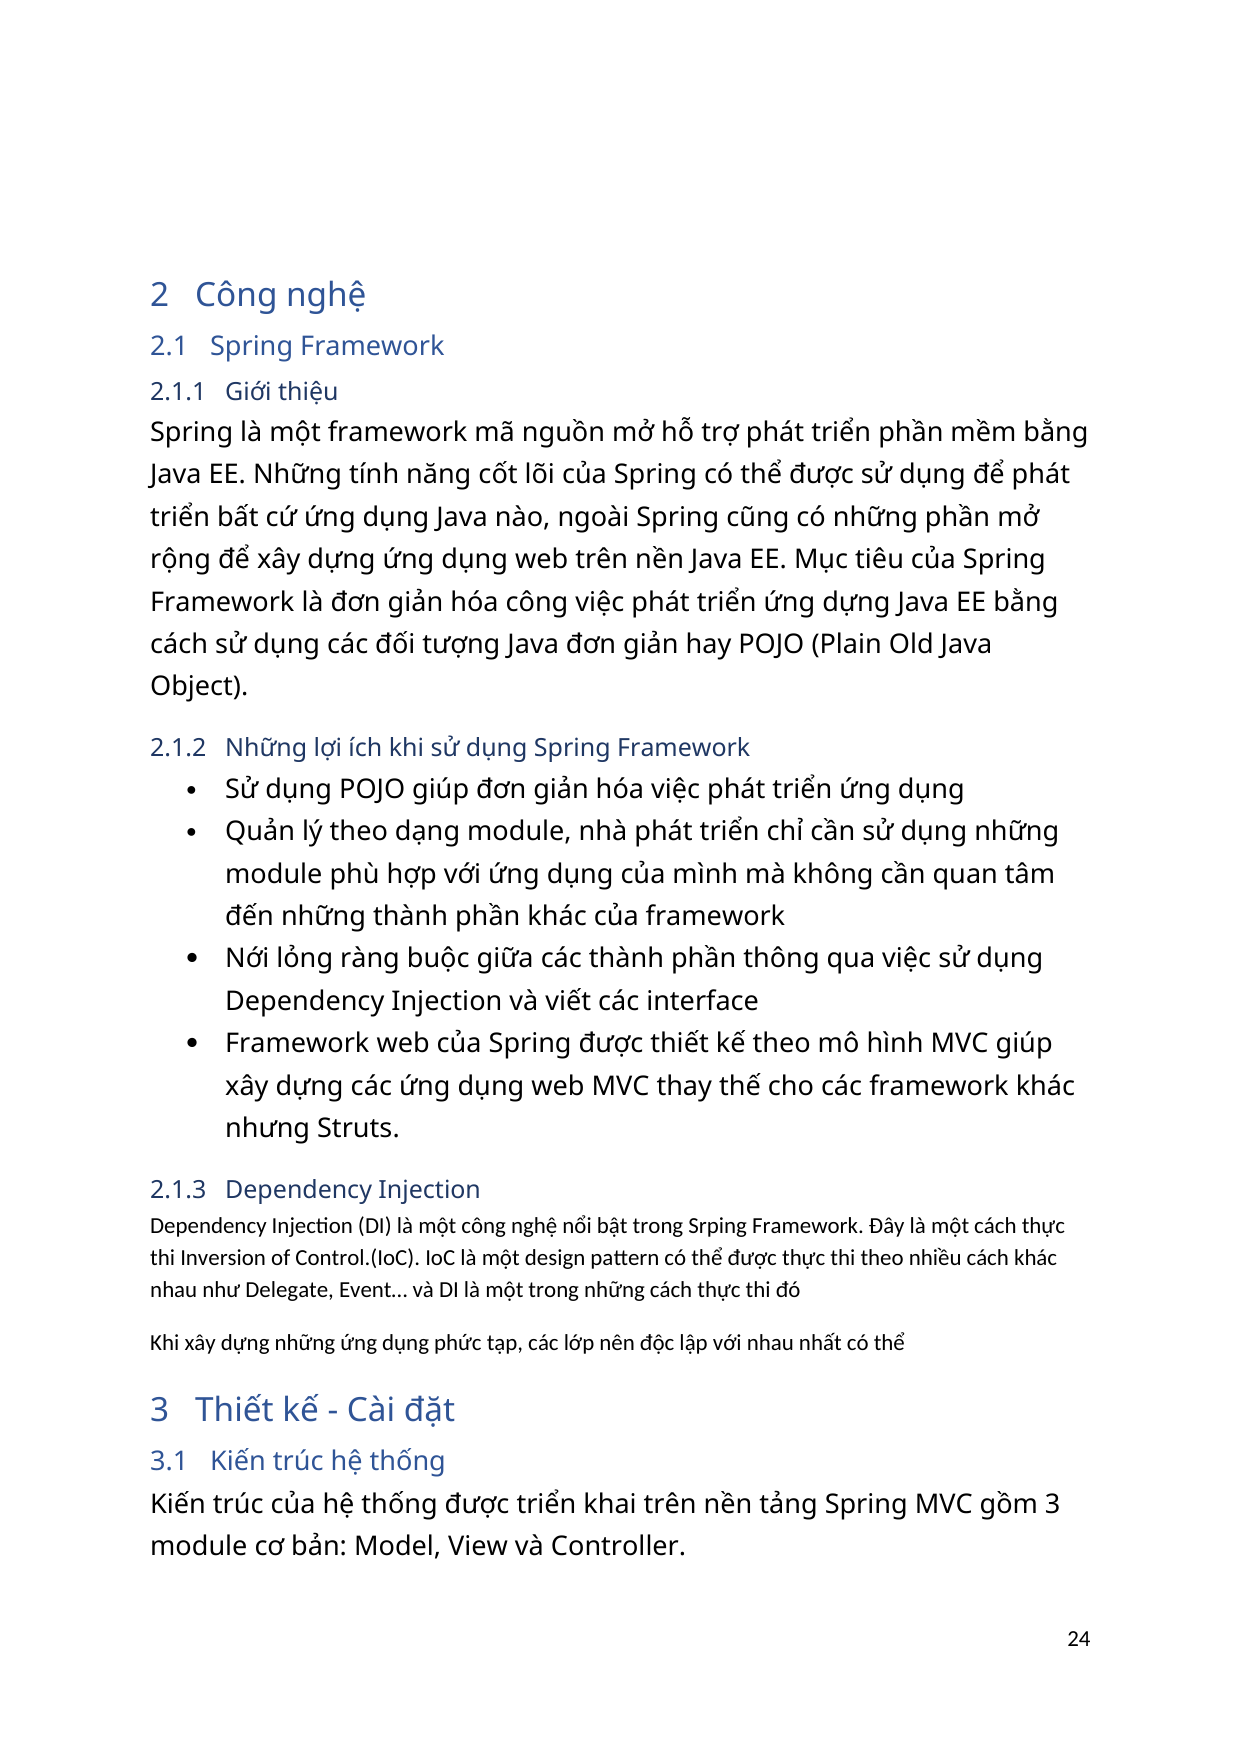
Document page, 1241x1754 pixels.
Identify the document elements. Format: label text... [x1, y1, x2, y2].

subtitle Dependency Injection [150, 1172, 1090, 1206]
subtitle Spring Framework [150, 327, 1090, 364]
subtitle Những lợi ích khi sử dụng Spring Framework [150, 730, 1090, 764]
list Nới lỏng ràng buộc giữa các thành phần thông qua việc sử dụng Dependency Injection và viết các interface [187, 939, 1090, 1018]
list Sử dụng POJO giúp đơn giản hóa việc phát triển ứng dụng [187, 769, 1090, 806]
list Quản lý theo dạng module, nhà phát triển chỉ cần sử dụng những module phù hợp với ứng dụng của mình mà không cần quan tâm đến những thành phần khác của framework [187, 812, 1090, 933]
subtitle Thiết kế - Cài đặt [150, 1385, 1090, 1431]
subtitle Công nghệ [150, 270, 1090, 316]
text Dependency Injection (DI) là một công nghệ nổi bật trong Srping Framework. Đây là một cách thực thi Inversion of Control.(IoC). IoC là một design pattern có thể được thực thi theo nhiều cách khác nhau như Delegate, Event… và DI là một trong những cách thực thi đó [150, 1211, 1090, 1303]
subtitle Kiến trúc hệ thống [150, 1442, 1090, 1479]
text Kiến trúc của hệ thống được triển khai trên nền tảng Spring MVC gồm 3 module cơ bản: Model, View và Controller. [150, 1484, 1090, 1563]
subtitle Giới thiệu [150, 373, 1090, 407]
text Khi xây dựng những ứng dụng phức tạp, các lớp nên độc lập với nhau nhất có thể [150, 1328, 1090, 1356]
text Spring là một framework mã nguồn mở hỗ trợ phát triển phần mềm bằng Java EE. Những tính năng cốt lõi của Spring có thể được sử dụng để phát triển bất cứ ứng dụng Java nào, ngoài Spring cũng có những phần mở rộng để xây dựng ứng dụng web trên nền Java EE. Mục tiêu của Spring Framework là đơn giản hóa công việc phát triển ứng dựng Java EE bằng cách sử dụng các đối tượng Java đơn giản hay POJO (Plain Old Java Object). [150, 412, 1090, 704]
list Framework web của Spring được thiết kế theo mô hình MVC giúp xây dựng các ứng dụng web MVC thay thế cho các framework khác nhưng Struts. [187, 1024, 1090, 1145]
